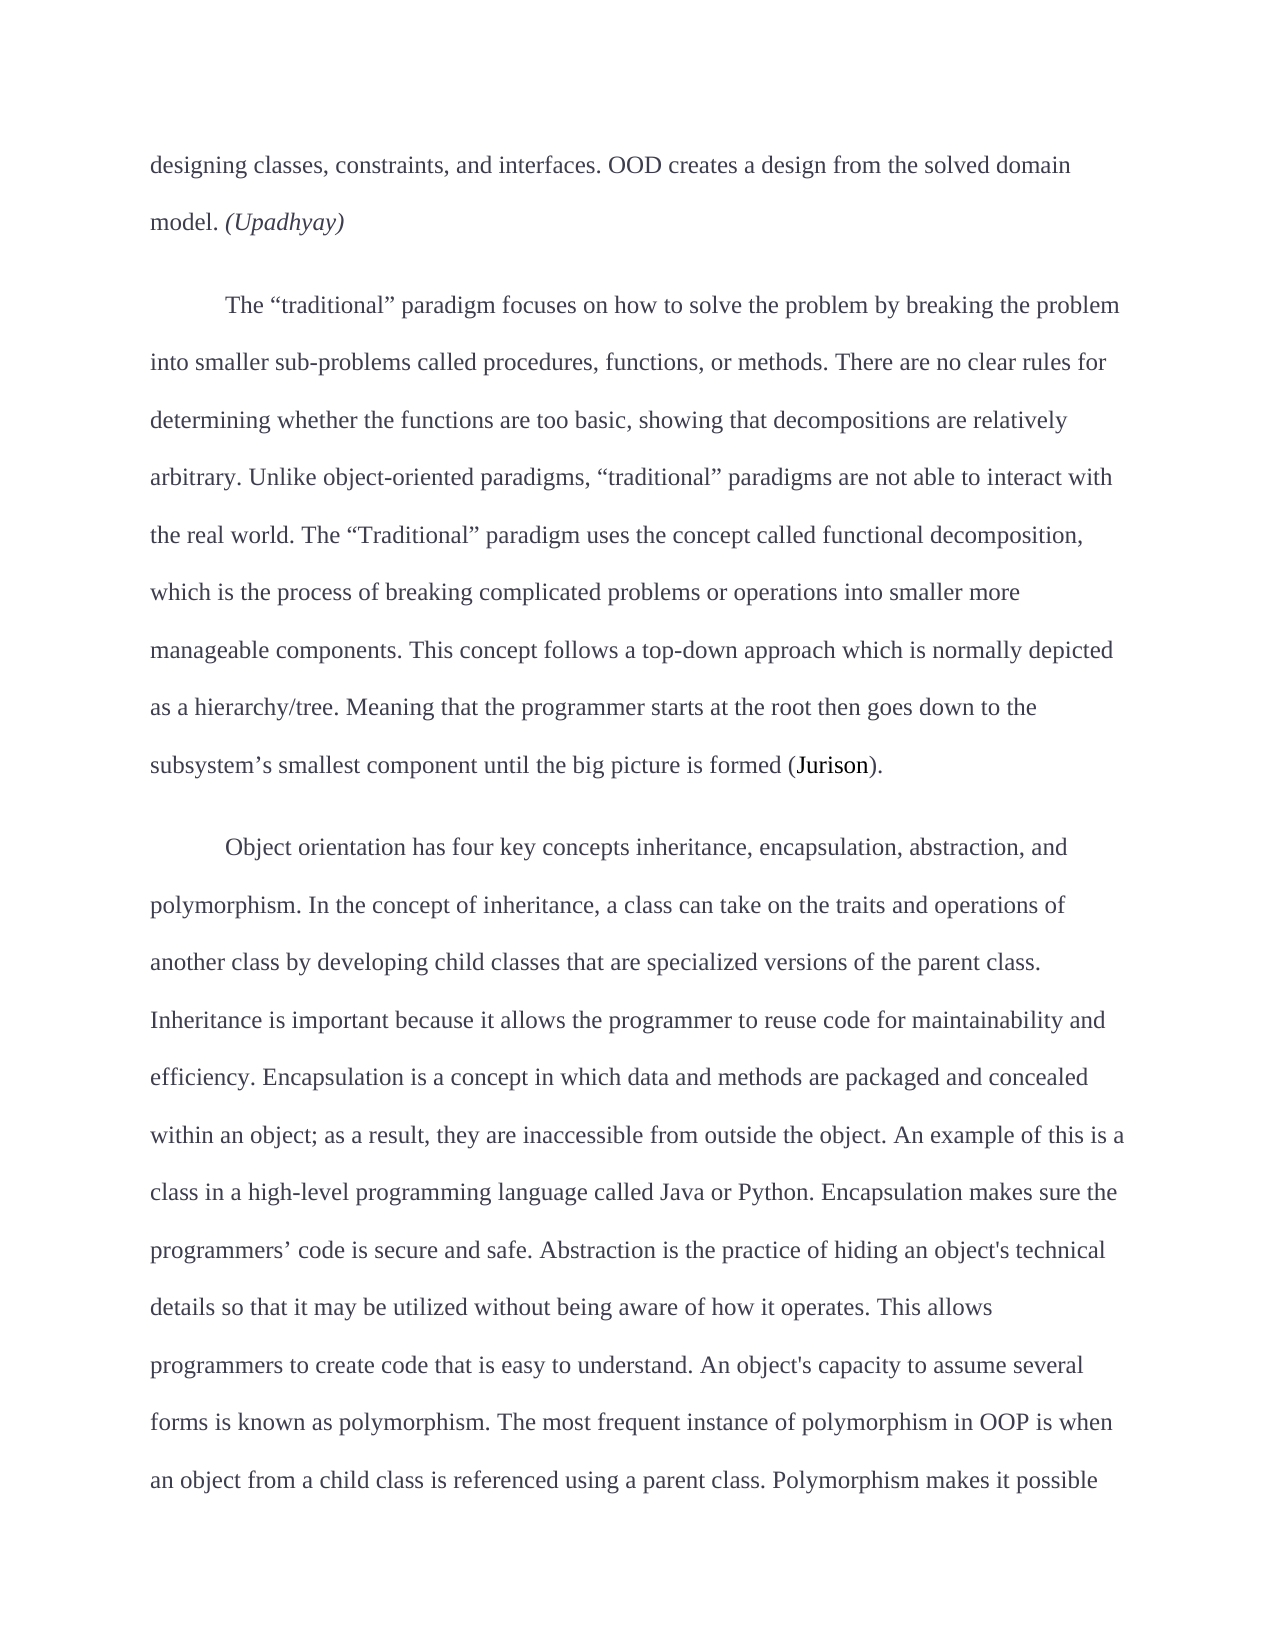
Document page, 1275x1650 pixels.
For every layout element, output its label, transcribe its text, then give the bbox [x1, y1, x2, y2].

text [150, 832, 1125, 1494]
text The “traditional” paradigm focuses on how to solve the problem by breaking the problem into smaller sub-problems called procedures, functions, or methods. There are no clear rules for determining whether the functions are too basic, showing that decompositions are relatively arbitrary. Unlike object-oriented paradigms, “traditional” paradigms are not able to interact with the real world. The “Traditional” paradigm uses the concept called functional decomposition, which is the process of breaking complicated problems or operations into smaller more manageable components. This concept follows a top-down approach which is normally depicted as a hierarchy/tree. Meaning that the programmer starts at the root then goes down to the subsystem’s smallest component until the big picture is formed (Jurison). [150, 290, 1125, 779]
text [150, 150, 1125, 236]
